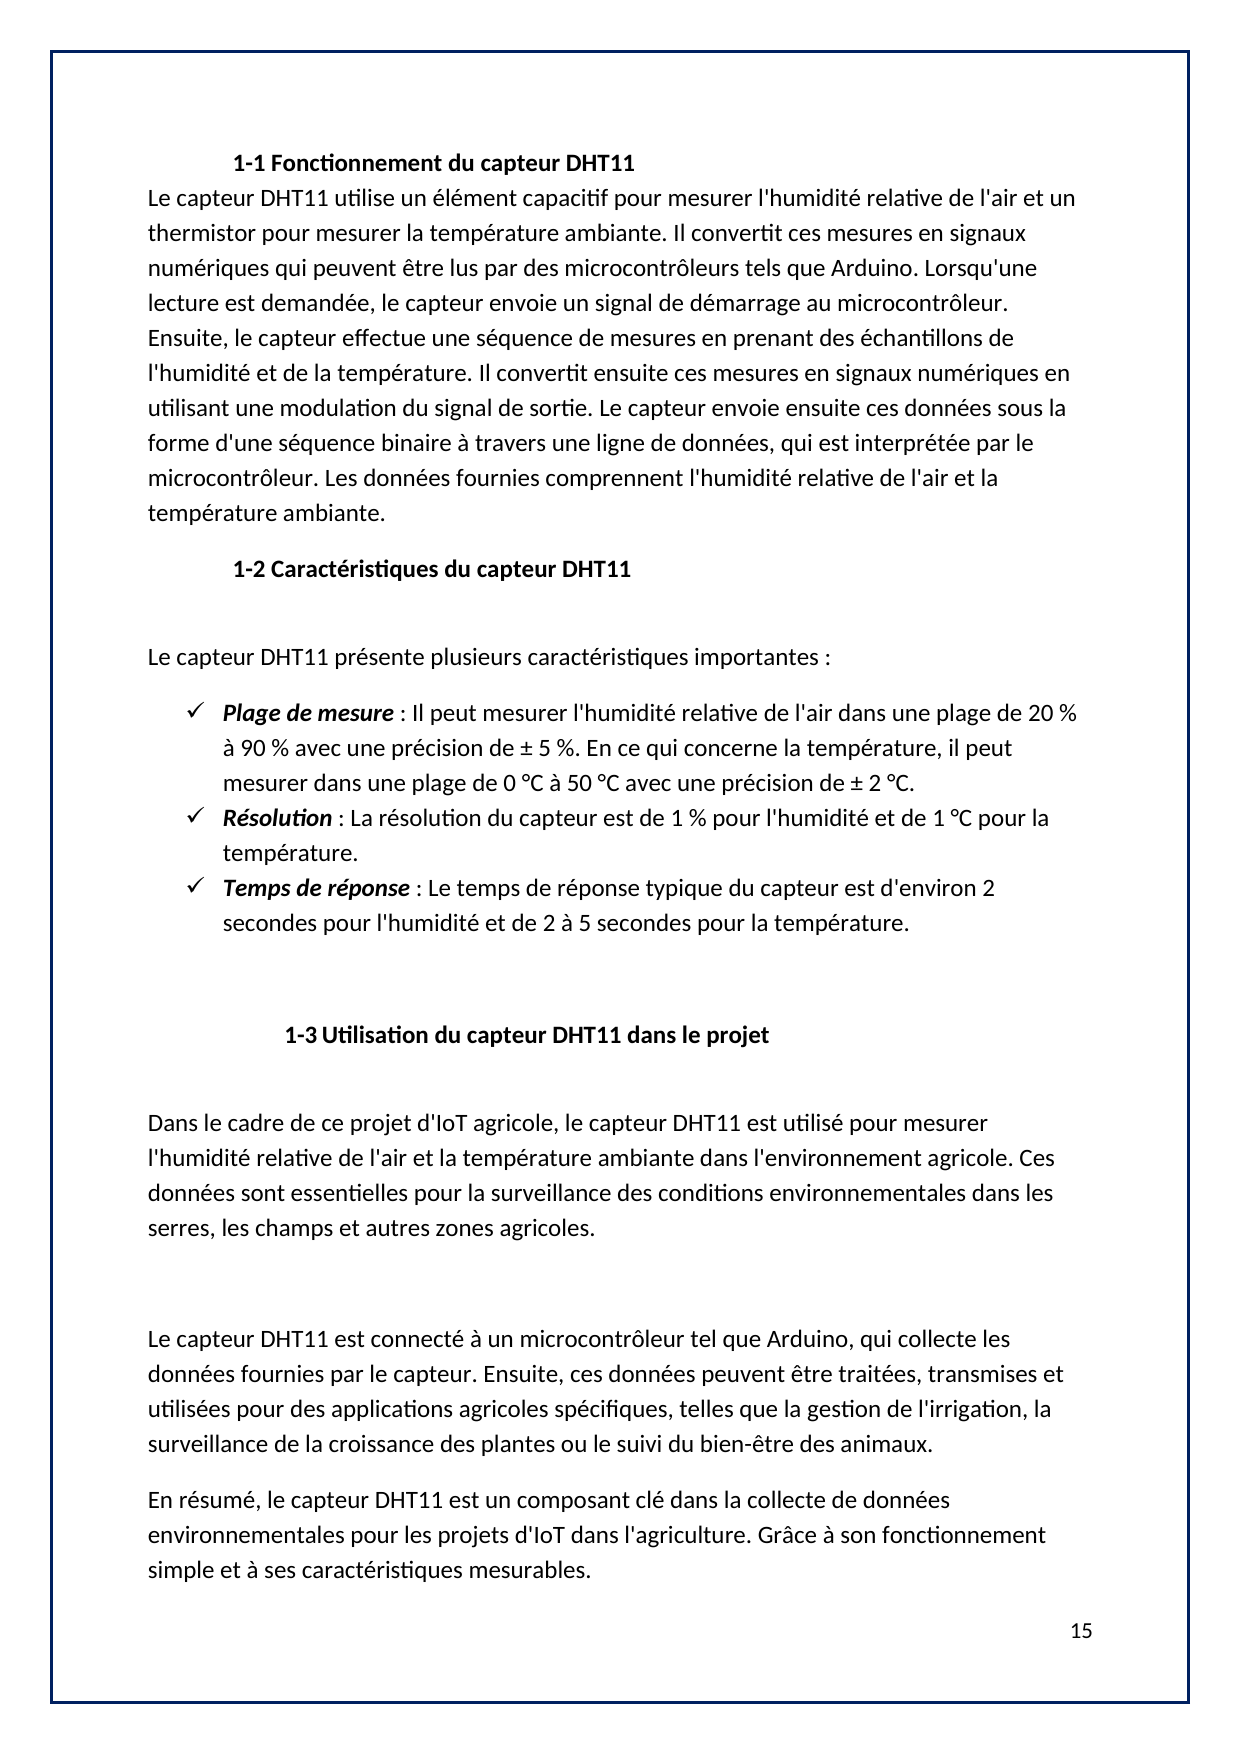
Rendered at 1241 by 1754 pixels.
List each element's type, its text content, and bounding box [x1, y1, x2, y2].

list Résolution : La résolution du capteur est de 1 % pour l'humidité et de 1 °C pour la température. [185, 802, 1093, 868]
list Plage de mesure : Il peut mesurer l'humidité relative de l'air dans une plage de 20 % à 90 % avec une précision de ± 5 %. En ce qui concerne la température, il peut mesurer dans une plage de 0 °C à 50 °C avec une précision de ± 2 °C. [185, 697, 1093, 798]
text Le capteur DHT11 présente plusieurs caractéristiques importantes : [148, 641, 1093, 672]
subtitle 1-1 Fonctionnement du capteur DHT11 [148, 148, 1093, 178]
text Le capteur DHT11 est connecté à un microcontrôleur tel que Arduino, qui collecte les données fournies par le capteur. Ensuite, ces données peuvent être traitées, transmises et utilisées pour des applications agricoles spécifiques, telles que la gestion de l'irrigation, la surveillance de la croissance des plantes ou le suivi du bien-être des animaux. [148, 1324, 1093, 1459]
text Dans le cadre de ce projet d'IoT agricole, le capteur DHT11 est utilisé pour mesurer l'humidité relative de l'air et la température ambiante dans l'environnement agricole. Ces données sont essentielles pour la surveillance des conditions environnementales dans les serres, les champs et autres zones agricoles. [148, 1107, 1093, 1242]
subtitle 1-2 Caractéristiques du capteur DHT11 [148, 553, 1093, 584]
list Temps de réponse : Le temps de réponse typique du capteur est d'environ 2 secondes pour l'humidité et de 2 à 5 secondes pour la température. [185, 872, 1093, 938]
text Le capteur DHT11 utilise un élément capacitif pour mesurer l'humidité relative de l'air et un thermistor pour mesurer la température ambiante. Il convertit ces mesures en signaux numériques qui peuvent être lus par des microcontrôleurs tels que Arduino. Lorsqu'une lecture est demandée, le capteur envoie un signal de démarrage au microcontrôleur. Ensuite, le capteur effectue une séquence de mesures en prenant des échantillons de l'humidité et de la température. Il convertit ensuite ces mesures en signaux numériques en utilisant une modulation du signal de sortie. Le capteur envoie ensuite ces données sous la forme d'une séquence binaire à travers une ligne de données, qui est interprétée par le microcontrôleur. Les données fournies comprennent l'humidité relative de l'air et la température ambiante. [148, 183, 1093, 528]
subtitle Utilisation du capteur DHT11 dans le projet [284, 1019, 1093, 1049]
text En résumé, le capteur DHT11 est un composant clé dans la collecte de données environnementales pour les projets d'IoT dans l'agriculture. Grâce à son fonctionnement simple et à ses caractéristiques mesurables. [148, 1484, 1093, 1585]
